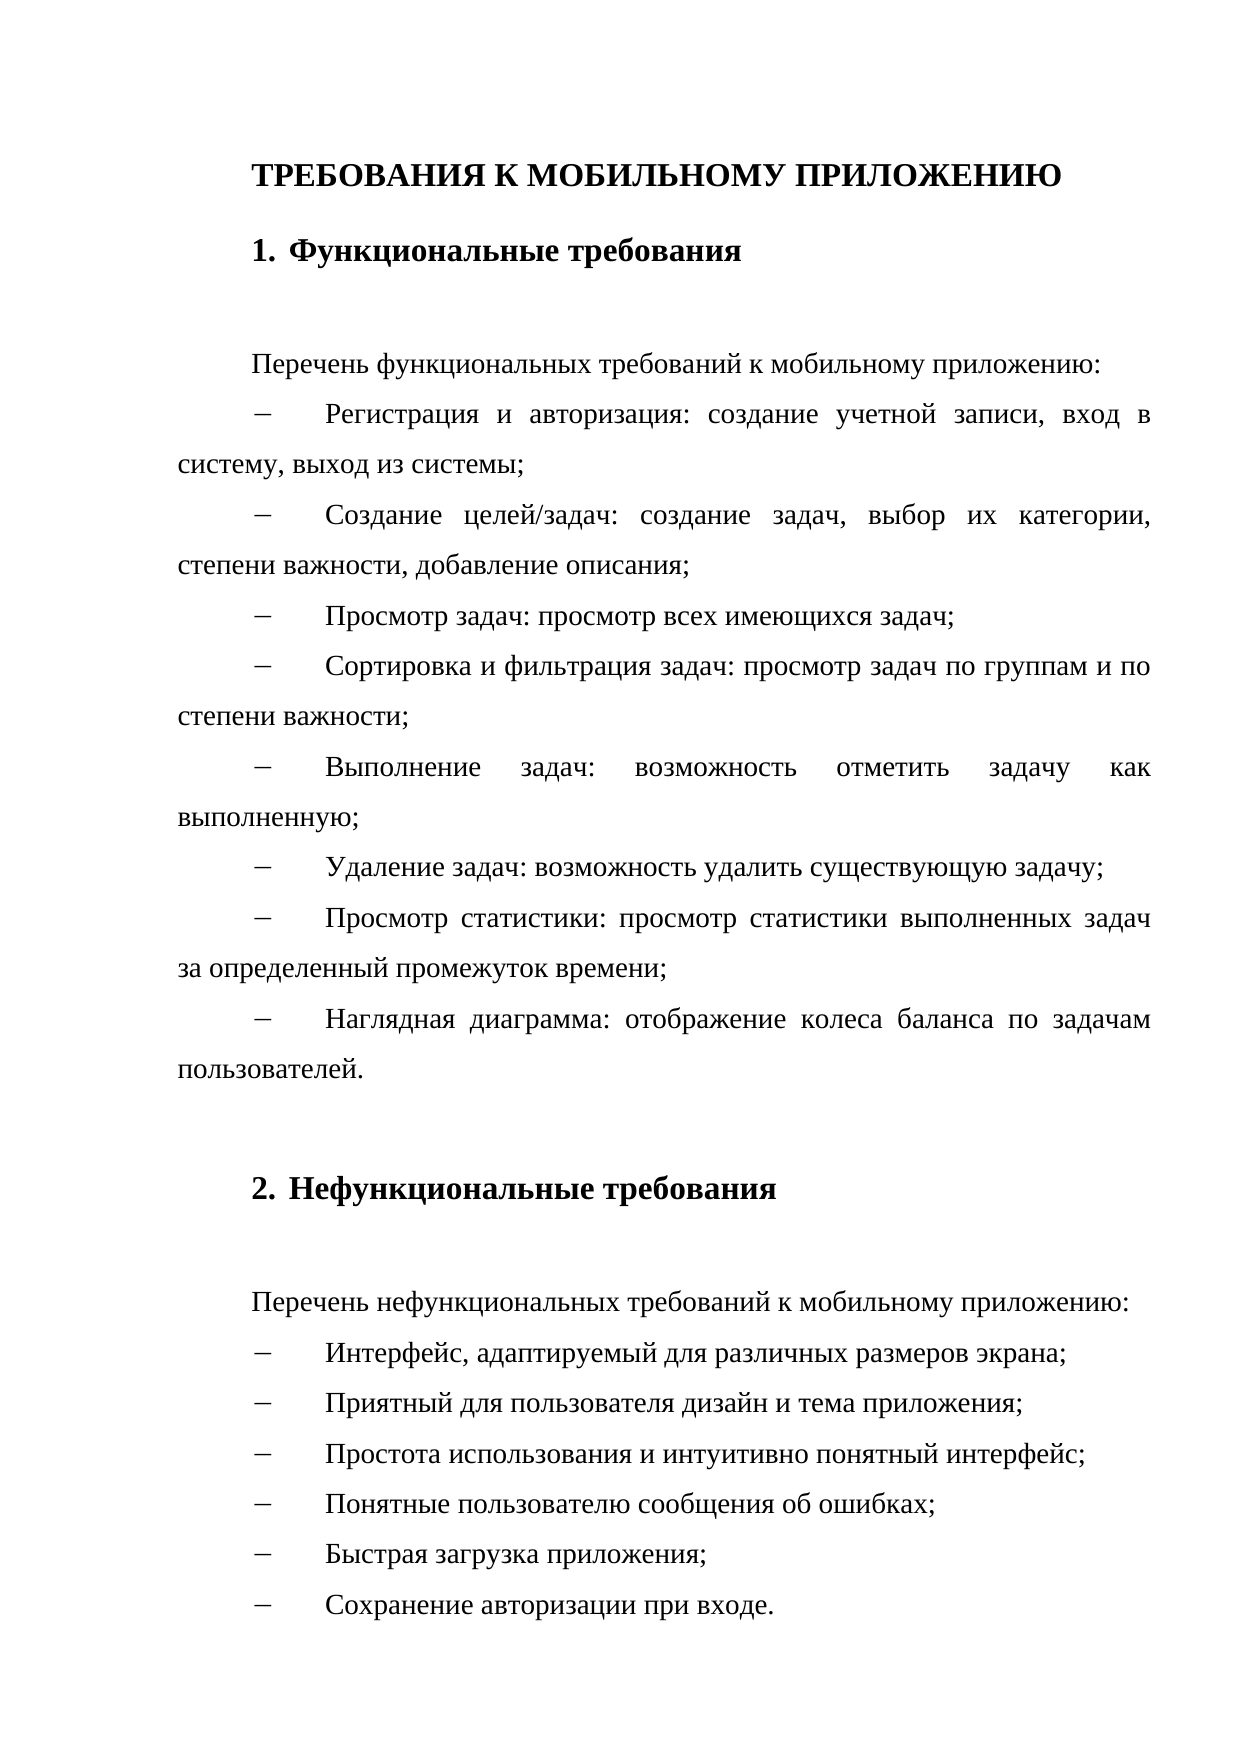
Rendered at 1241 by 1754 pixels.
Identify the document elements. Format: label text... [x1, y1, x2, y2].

list Понятные пользователю сообщения об ошибках; [177, 1486, 1152, 1520]
list Быстрая загрузка приложения; [177, 1537, 1152, 1570]
subtitle Функциональные требования [251, 230, 1152, 268]
list Наглядная диаграмма: отображение колеса баланса по задачам пользователей. [177, 1001, 1152, 1085]
list Создание целей/задач: создание задач, выбор их категории, степени важности, добавление описания; [177, 497, 1152, 581]
list Регистрация и авторизация: создание учетной записи, вход в систему, выход из системы; [177, 396, 1152, 480]
list Просмотр статистики: просмотр статистики выполненных задач за определенный промежуток времени; [177, 900, 1152, 984]
list Сортировка и фильтрация задач: просмотр задач по группам и по степени важности; [177, 648, 1152, 732]
subtitle ТРЕБОВАНИЯ К МОБИЛЬНОМУ ПРИЛОЖЕНИЮ [177, 156, 1152, 194]
list Выполнение задач: возможность отметить задачу как выполненную; [177, 749, 1152, 833]
list Сохранение авторизации при входе. [177, 1587, 1152, 1621]
list Простота использования и интуитивно понятный интерфейс; [177, 1436, 1152, 1469]
list Приятный для пользователя дизайн и тема приложения; [177, 1385, 1152, 1419]
list Просмотр задач: просмотр всех имеющихся задач; [177, 598, 1152, 631]
list Удаление задач: возможность удалить существующую задачу; [177, 849, 1152, 883]
subtitle Нефункциональные требования [251, 1168, 1152, 1207]
list Интерфейс, адаптируемый для различных размеров экрана; [177, 1335, 1152, 1368]
text Перечень нефункциональных требований к мобильному приложению: [177, 1284, 1152, 1318]
text Перечень функциональных требований к мобильному приложению: [177, 346, 1152, 379]
